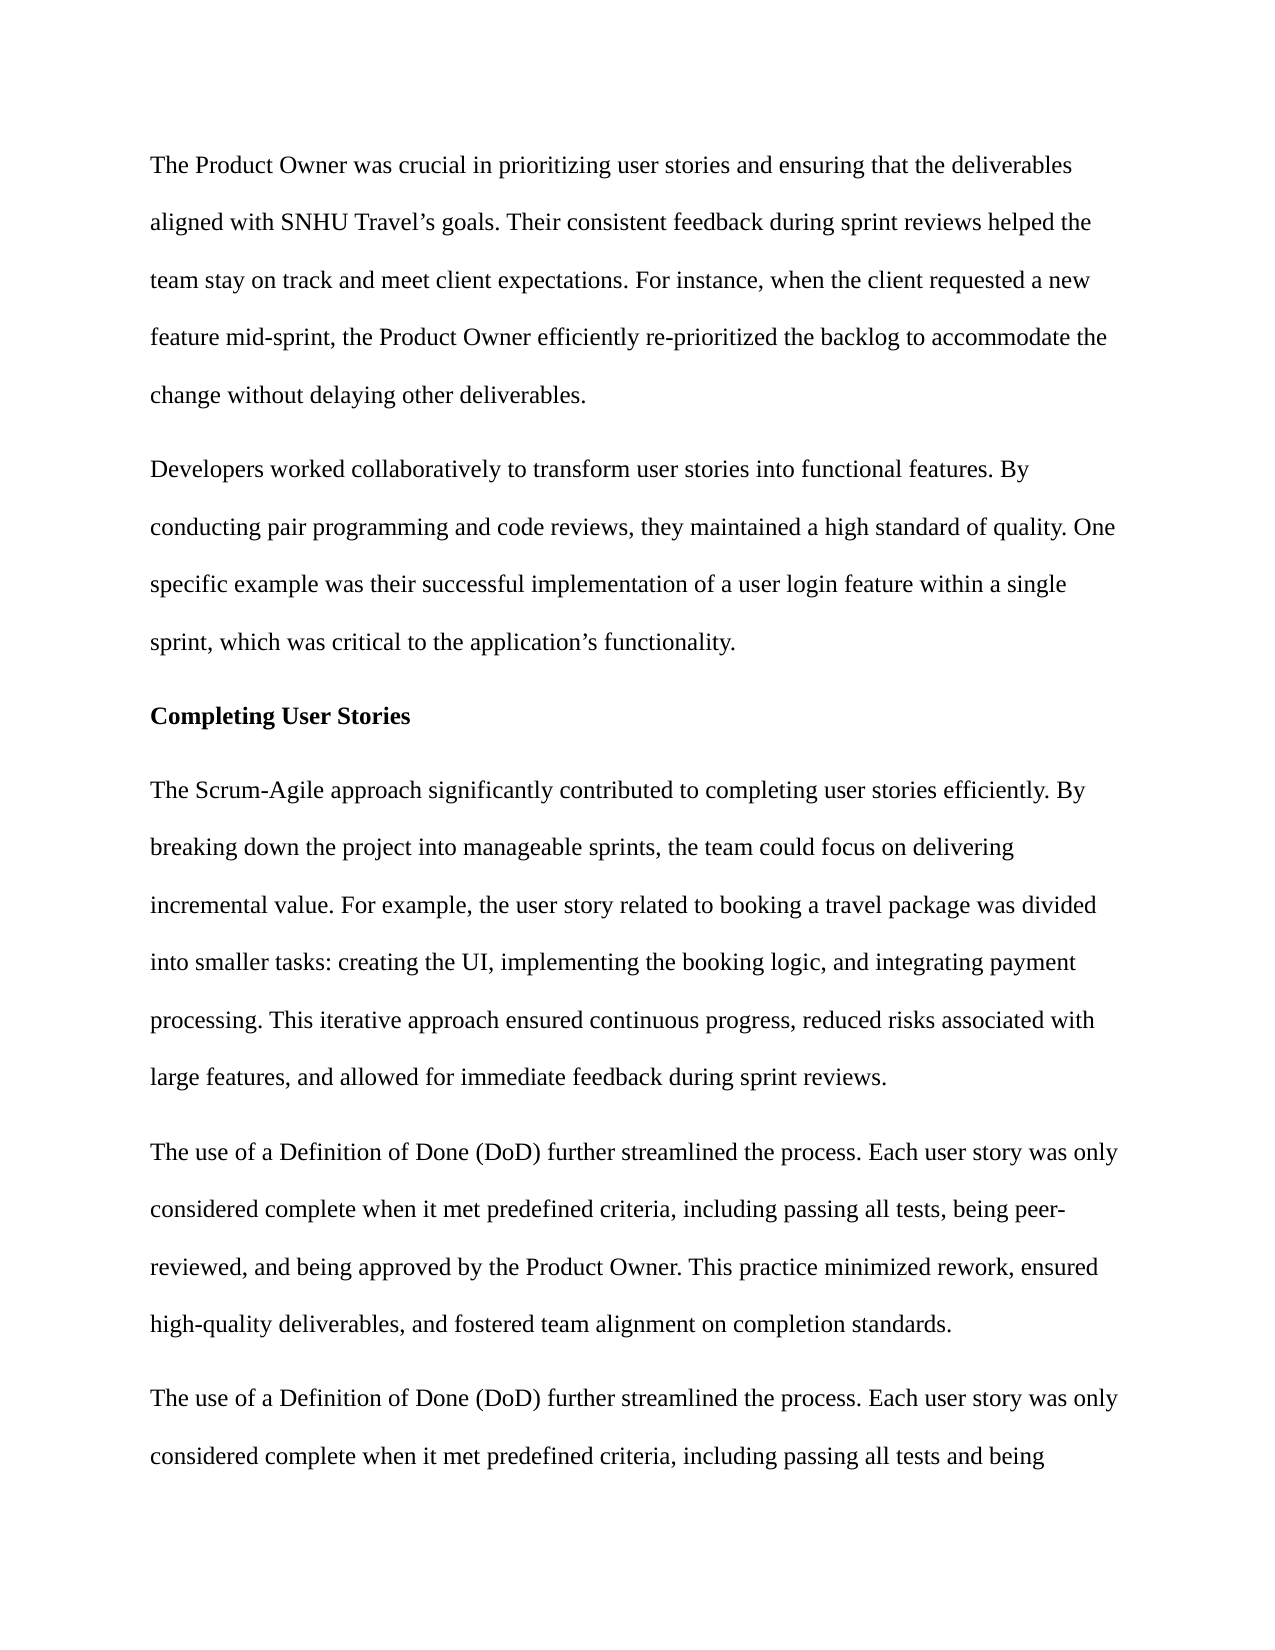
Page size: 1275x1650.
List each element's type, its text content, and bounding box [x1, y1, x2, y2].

text Developers worked collaboratively to transform user stories into functional features. By conducting pair programming and code reviews, they maintained a high standard of quality. One specific example was their successful implementation of a user login feature within a single sprint, which was critical to the application’s functionality. [150, 454, 1125, 655]
text The use of a Definition of Done (DoD) further streamlined the process. Each user story was only considered complete when it met predefined criteria, including passing all tests, being peer-reviewed, and being approved by the Product Owner. This practice minimized rework, ensured high-quality deliverables, and fostered team alignment on completion standards. [150, 1137, 1125, 1338]
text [150, 1383, 1125, 1469]
text The Scrum-Agile approach significantly contributed to completing user stories efficiently. By breaking down the project into manageable sprints, the team could focus on delivering incremental value. For example, the user story related to booking a travel package was divided into smaller tasks: creating the UI, implementing the booking logic, and integrating payment processing. This iterative approach ensured continuous progress, reduced risks associated with large features, and allowed for immediate feedback during sprint reviews. [150, 775, 1125, 1091]
text Completing User Stories [150, 701, 1125, 729]
text The Product Owner was crucial in prioritizing user stories and ensuring that the deliverables aligned with SNHU Travel’s goals. Their consistent feedback during sprint reviews helped the team stay on track and meet client expectations. For instance, when the client requested a new feature mid-sprint, the Product Owner efficiently re-prioritized the backlog to accommodate the change without delaying other deliverables. [150, 150, 1125, 409]
